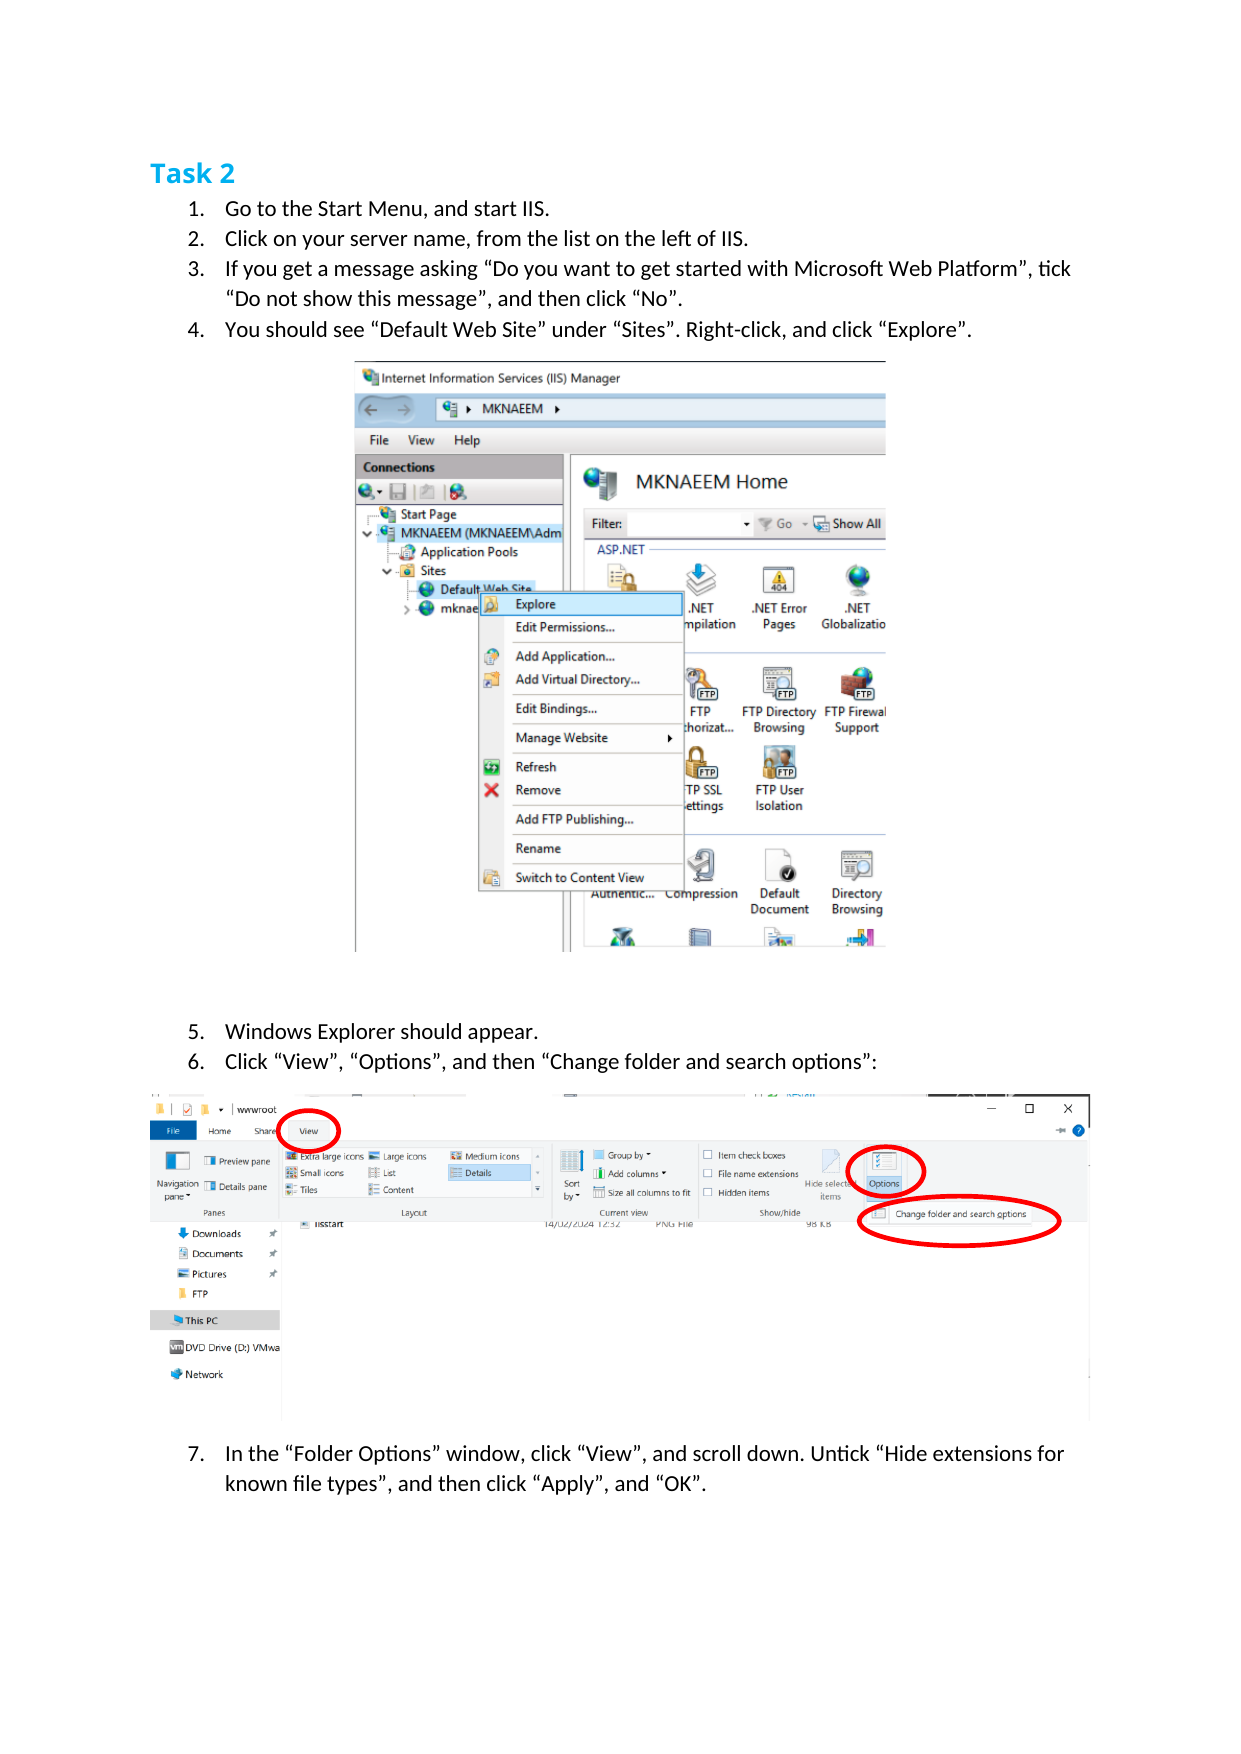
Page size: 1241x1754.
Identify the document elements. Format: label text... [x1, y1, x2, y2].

list You should see “Default Web Site” under “Sites”. Right-click, and click “Explore”. [187, 315, 1090, 343]
list Go to the Start Menu, and start IIS. [187, 194, 1090, 222]
list In the “Folder Options” window, click “View”, and scroll down. Untick “Hide extensions for known file types”, and then click “Apply”, and “OK”. [187, 1439, 1090, 1497]
list Click “View”, “Options”, and then “Change folder and search options”: [187, 1047, 1090, 1075]
list Click on your server name, from the list on the left of IIS. [187, 224, 1090, 252]
subtitle Task 2 [150, 154, 1090, 191]
list If you get a message asking “Do you want to get started with Microsoft Web Platform”, tick “Do not show this message”, and then click “No”. [187, 254, 1090, 313]
picture [354, 361, 886, 952]
list Windows Explorer should appear. [187, 1017, 1090, 1045]
picture [150, 1094, 1091, 1421]
